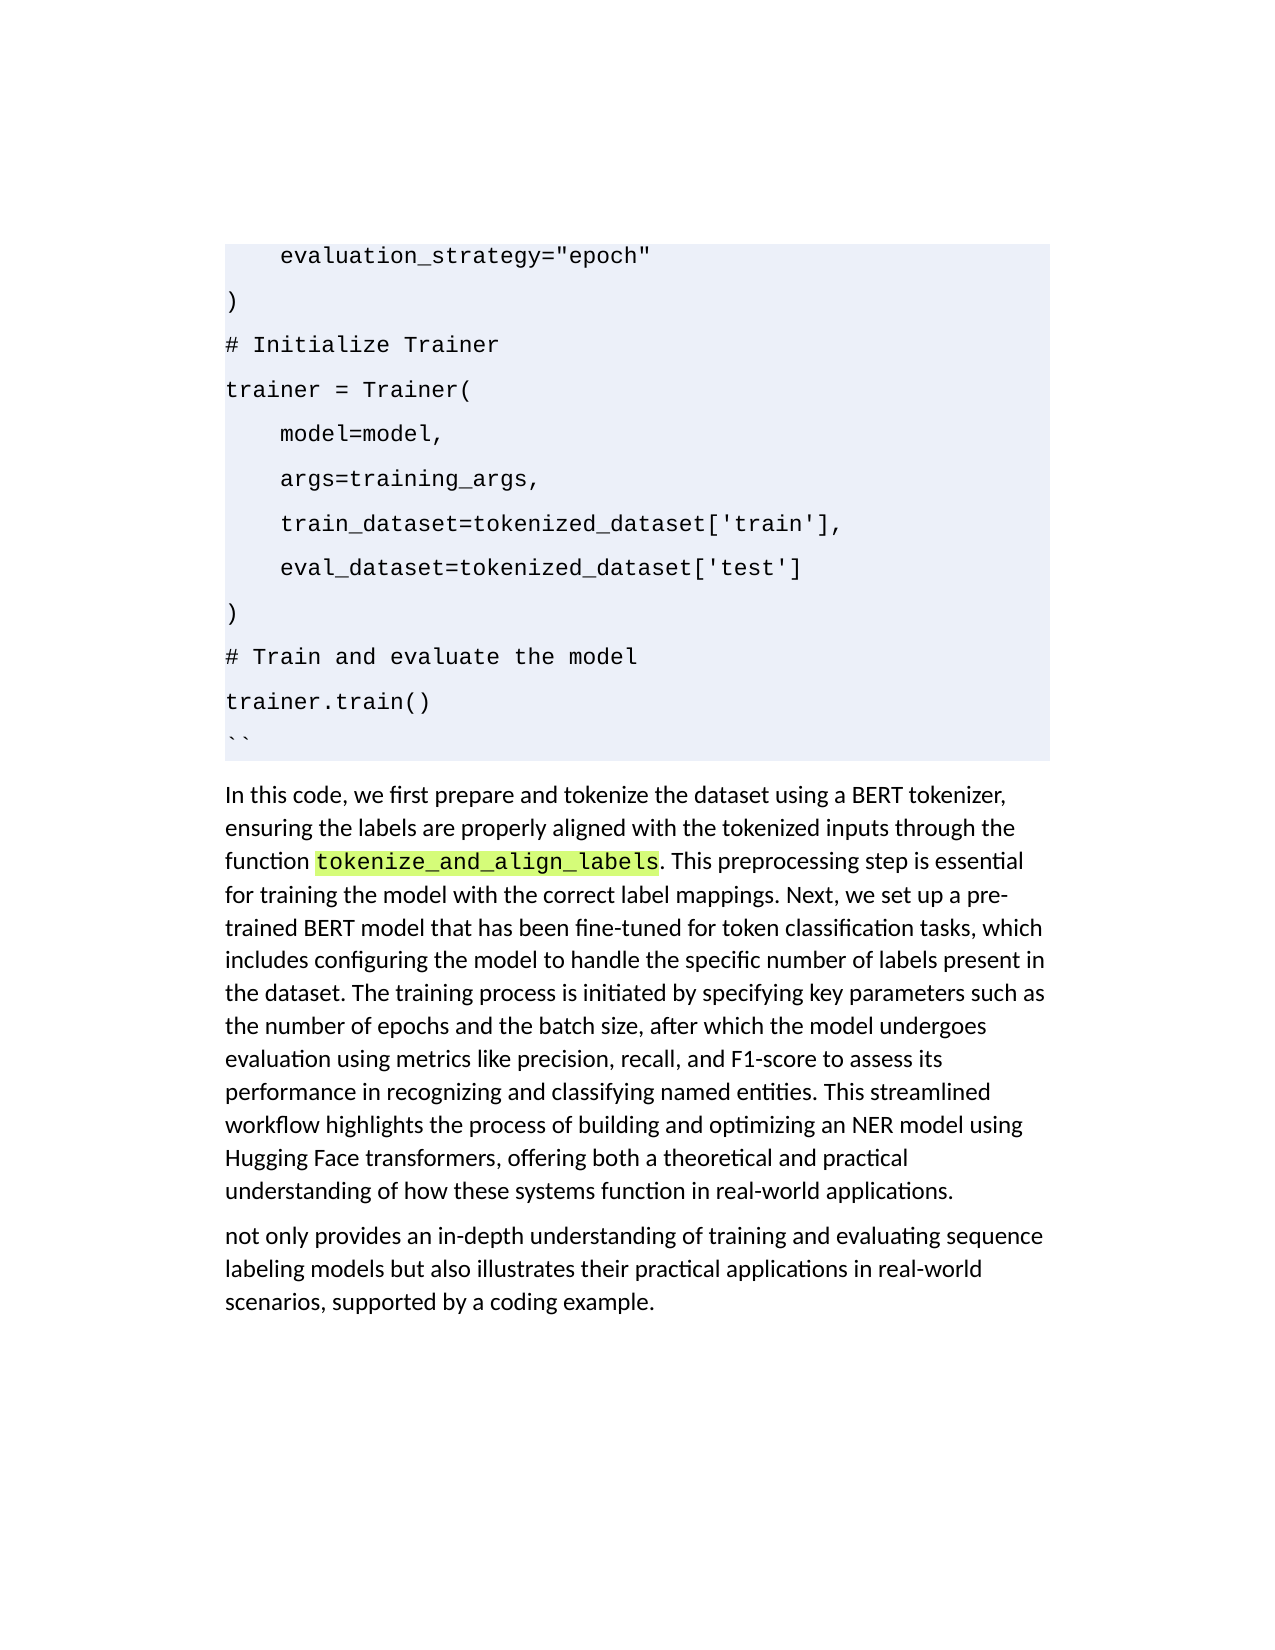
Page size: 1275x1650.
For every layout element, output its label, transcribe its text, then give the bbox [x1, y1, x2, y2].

text train_dataset=tokenized_dataset['train'], [225, 512, 1050, 538]
text `` [225, 735, 1050, 761]
text ) [225, 289, 1050, 315]
text eval_dataset=tokenized_dataset['test'] [225, 557, 1050, 582]
text model=model, [225, 423, 1050, 449]
text args=training_args, [225, 467, 1050, 493]
text evaluation_strategy="epoch" [225, 244, 1050, 270]
text # Initialize Trainer [225, 334, 1050, 359]
text ) [225, 601, 1050, 627]
text # Train and evaluate the model [225, 646, 1050, 672]
text In this code, we first prepare and tokenize the dataset using a BERT tokenizer, ensuring the labels are properly aligned with the tokenized inputs through the function tokenize_and_align_labels. This preprocessing step is essential for training the model with the correct label mappings. Next, we set up a pre-trained BERT model that has been fine-tuned for token classification tasks, which includes configuring the model to handle the specific number of labels present in the dataset. The training process is initiated by specifying key parameters such as the number of epochs and the batch size, after which the model undergoes evaluation using metrics like precision, recall, and F1-score to assess its performance in recognizing and classifying named entities. This streamlined workflow highlights the process of building and optimizing an NER model using Hugging Face transformers, offering both a theoretical and practical understanding of how these systems function in real-world applications. [225, 779, 1050, 1206]
text trainer.train() [225, 690, 1050, 716]
text not only provides an in-depth understanding of training and evaluating sequence labeling models but also illustrates their practical applications in real-world scenarios, supported by a coding example. [225, 1221, 1050, 1317]
text trainer = Trainer( [225, 378, 1050, 404]
